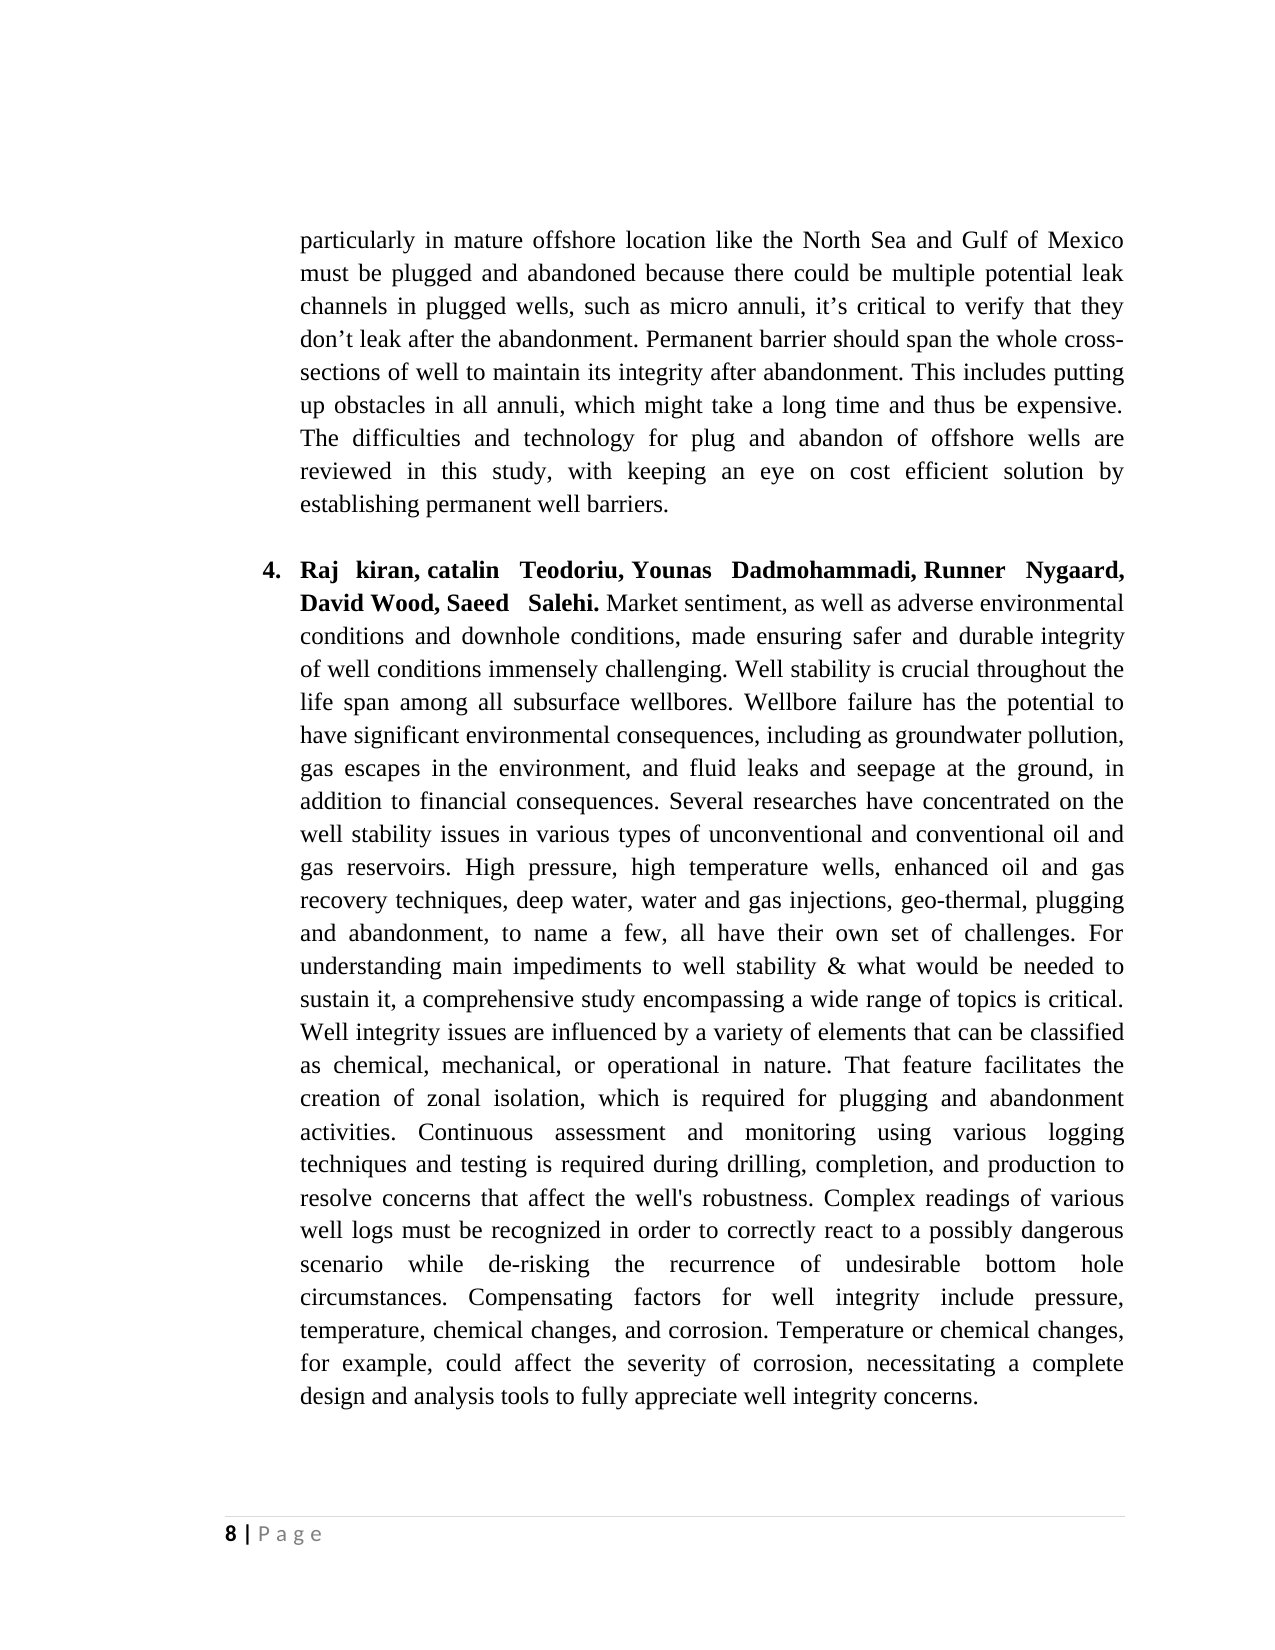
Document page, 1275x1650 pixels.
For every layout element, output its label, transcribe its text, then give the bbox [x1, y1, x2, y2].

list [262, 225, 1125, 518]
list Rajs kiran, catalina Teodoriu, Younasa Dadmohammadi, Runnera Nygaard, David Wood, Saeeda Salehi. Market sentiment, as well as adverse environmental conditions and downhole conditions, made ensuring safer and durable integrity of well conditions immensely challenging. Well stability is crucial throughout the life span among all subsurface wellbores. Wellbore failure has the potential to have significant environmental consequences, including as groundwater pollution, gas escapes in the environment, and fluid leaks and seepage at the ground, in addition to financial consequences. Several researches have concentrated on the well stability issues in various types of unconventional and conventional oil and gas reservoirs. High pressure, high temperature wells, enhanced oil and gas recovery techniques, deep water, water and gas injections, geo-thermal, plugging and abandonment, to name a few, all have their own set of challenges. For understanding main impediments to well stability & what would be needed to sustain it, a comprehensive study encompassing a wide range of topics is critical. Well integrity issues are influenced by a variety of elements that can be classified as chemical, mechanical, or operational in nature. That feature facilitates the creation of zonal isolation, which is required for plugging and abandonment activities. Continuous assessment and monitoring using various logging techniques and testing is required during drilling, completion, and production to resolve concerns that affect the well's robustness. Complex readings of various well logs must be recognized in order to correctly react to a possibly dangerous scenario while de-risking the recurrence of undesirable bottom hole circumstances. Compensating factors for well integrity include pressure, temperature, chemical changes, and corrosion. Temperature or chemical changes, for example, could affect the severity of corrosion, necessitating a complete design and analysis tools to fully appreciate well integrity concerns. [262, 555, 1125, 1409]
